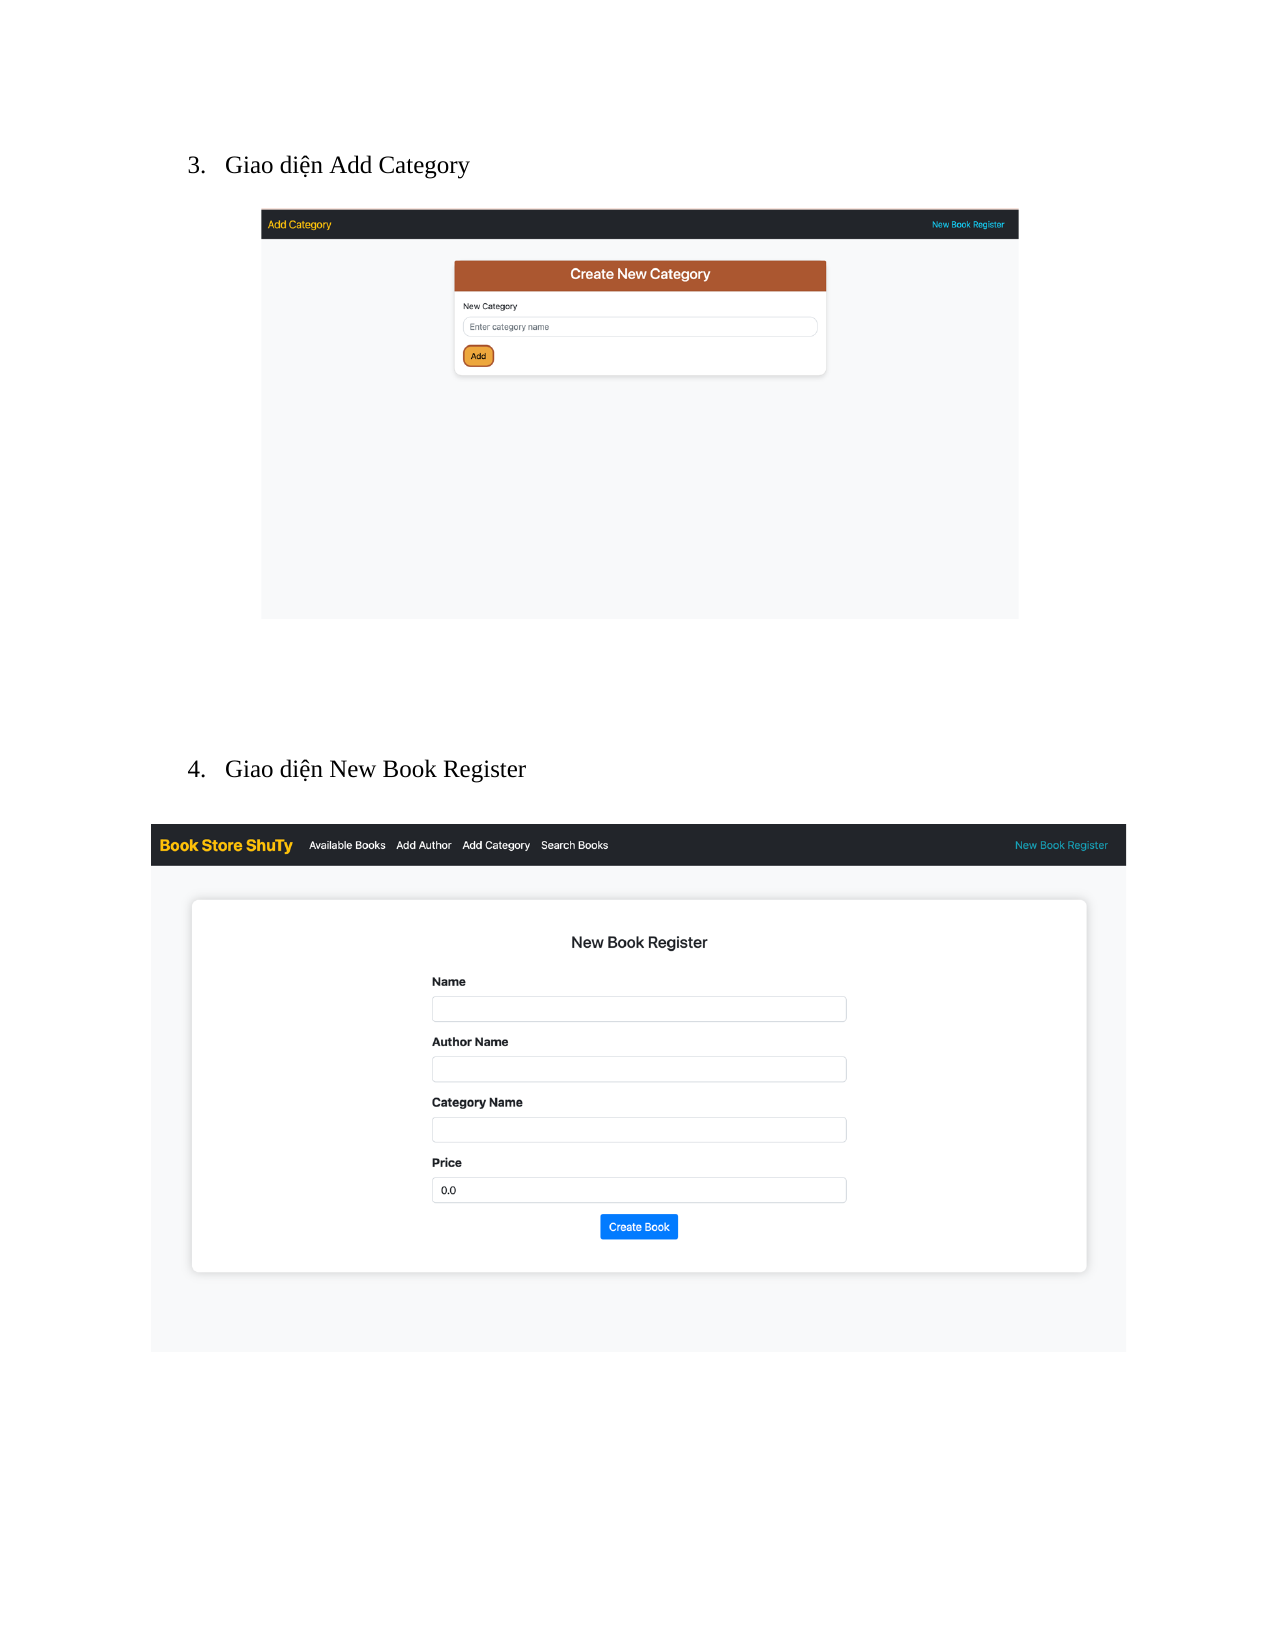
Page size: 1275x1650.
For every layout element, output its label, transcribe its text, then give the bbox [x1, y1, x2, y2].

list Giao diện Add Category [187, 150, 1125, 179]
list Giao diện New Book Register [187, 754, 1125, 782]
picture [151, 824, 1127, 1352]
picture [261, 208, 1019, 619]
